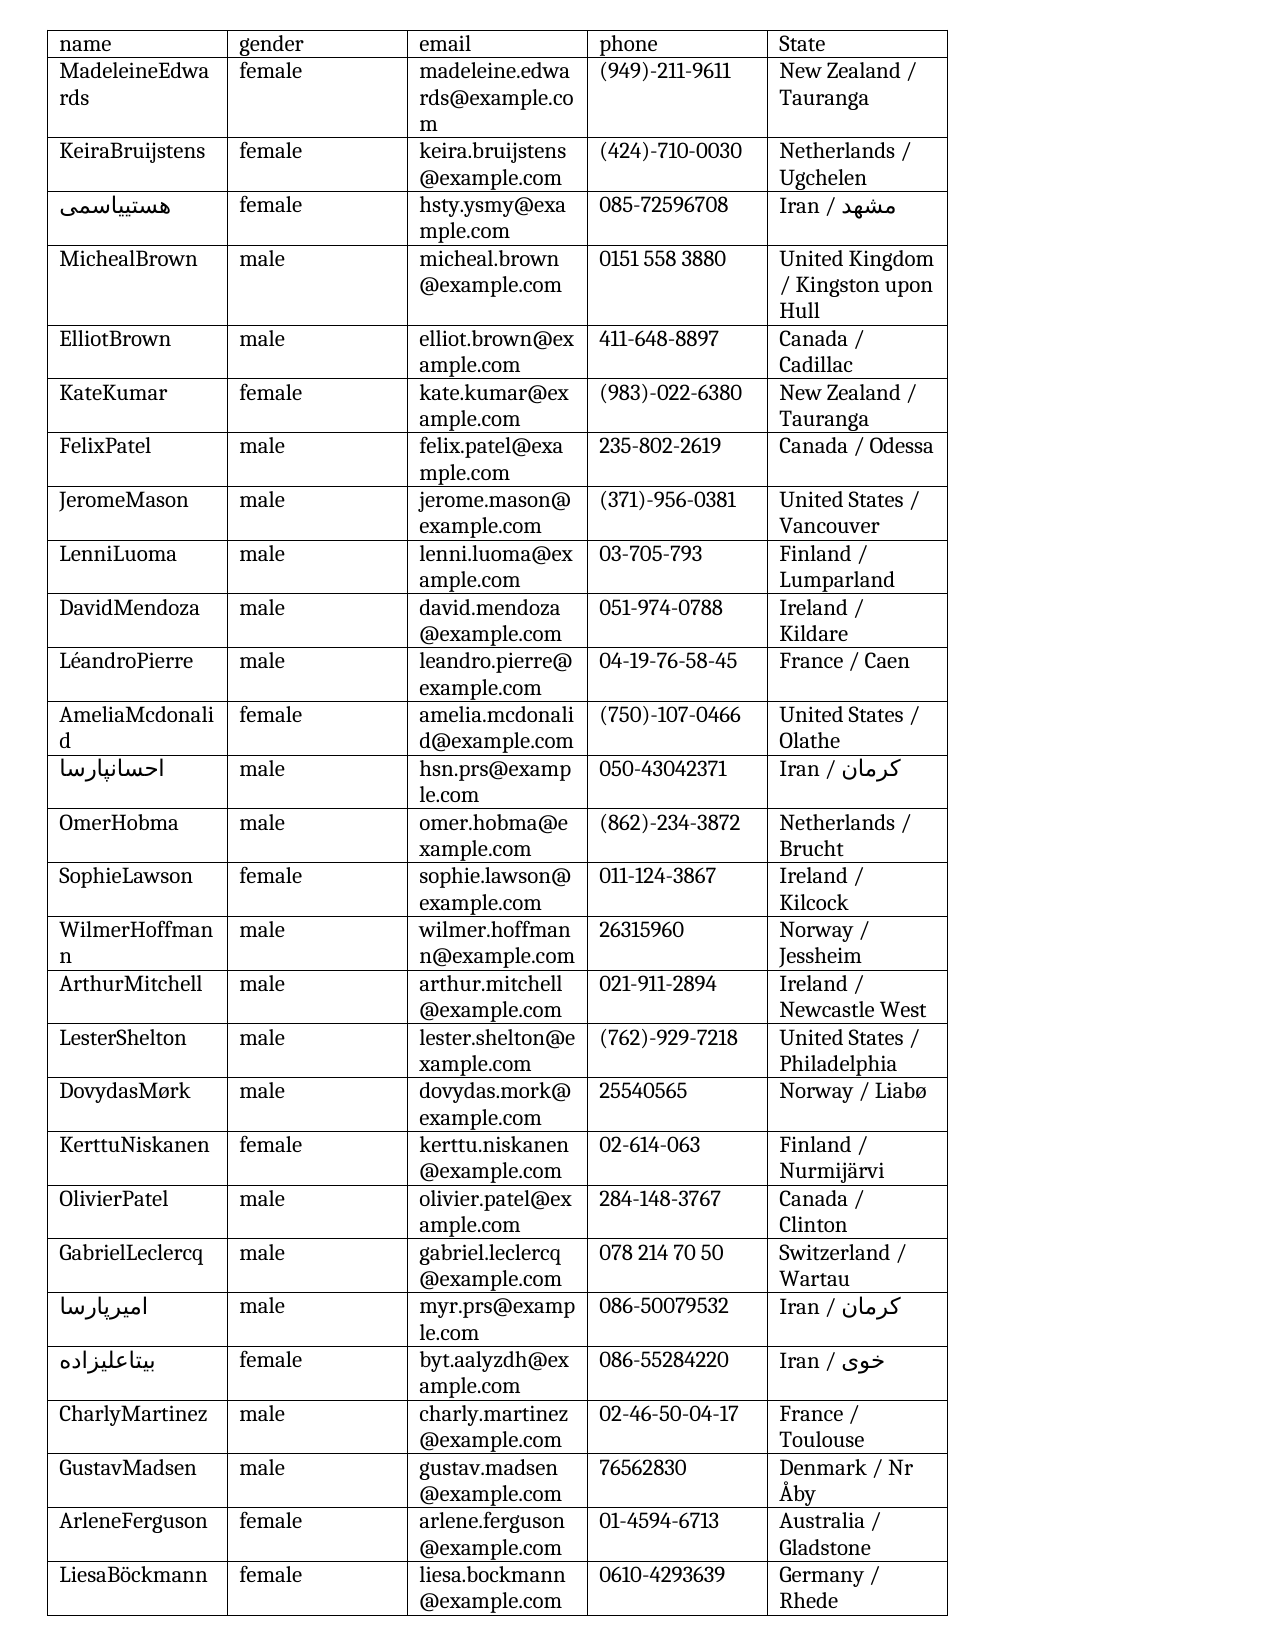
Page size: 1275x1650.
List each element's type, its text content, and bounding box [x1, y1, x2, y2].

table_cell New Zealand / Tauranga [768, 379, 947, 432]
table_cell 021-911-2894 [588, 971, 767, 1023]
table_cell male [228, 487, 407, 539]
table_cell hsn.prs@example.com [408, 756, 587, 808]
table_cell elliot.brown@example.com [408, 326, 587, 378]
table_cell Netherlands / Brucht [768, 809, 947, 862]
table_cell male [228, 594, 407, 647]
table_cell Ireland / Kildare [768, 594, 947, 647]
table_cell male [228, 756, 407, 808]
table_cell Norway / Jessheim [768, 917, 947, 969]
table_cell 02-614-063 [588, 1132, 767, 1184]
table_cell (862)-234-3872 [588, 809, 767, 862]
table_cell ElliotBrown [48, 326, 227, 378]
table_cell 01-4594-6713 [588, 1508, 767, 1561]
table_cell female [228, 58, 407, 137]
table_cell male [228, 917, 407, 969]
table_cell Finland / Lumparland [768, 541, 947, 593]
table_cell male [228, 326, 407, 378]
table_cell (750)-107-0466 [588, 702, 767, 754]
table_cell 086-55284220 [588, 1347, 767, 1399]
table_cell male [228, 971, 407, 1023]
table_cell Ireland / Kilcock [768, 863, 947, 916]
table_cell arlene.ferguson@example.com [408, 1508, 587, 1561]
table_cell male [228, 1454, 407, 1507]
table_cell male [228, 433, 407, 486]
table_cell Netherlands / Ugchelen [768, 138, 947, 191]
table_cell amelia.mcdonalid@example.com [408, 702, 587, 754]
table_cell sophie.lawson@example.com [408, 863, 587, 916]
table_cell ArleneFerguson [48, 1508, 227, 1561]
table_cell Norway / Liabø [768, 1078, 947, 1131]
table_cell gustav.madsen@example.com [408, 1454, 587, 1507]
table_cell female [228, 863, 407, 916]
table_cell male [228, 1401, 407, 1453]
table_cell jerome.mason@example.com [408, 487, 587, 539]
table_cell Germany / Rhede [768, 1562, 947, 1614]
table_cell (983)-022-6380 [588, 379, 767, 432]
table_cell Australia / Gladstone [768, 1508, 947, 1561]
table_cell felix.patel@example.com [408, 433, 587, 486]
table_cell امیرپارسا [48, 1293, 227, 1346]
table_cell male [228, 1024, 407, 1077]
table_cell France / Toulouse [768, 1401, 947, 1453]
table_cell liesa.bockmann@example.com [408, 1562, 587, 1614]
table_cell 235-802-2619 [588, 433, 767, 486]
table_cell WilmerHoffmann [48, 917, 227, 969]
table_cell 03-705-793 [588, 541, 767, 593]
table_cell female [228, 1347, 407, 1399]
table_cell Switzerland / Wartau [768, 1239, 947, 1292]
table_cell ArthurMitchell [48, 971, 227, 1023]
table_cell MichealBrown [48, 246, 227, 324]
table_cell United States / Vancouver [768, 487, 947, 539]
table_cell madeleine.edwards@example.com [408, 58, 587, 137]
table_cell 078 214 70 50 [588, 1239, 767, 1292]
table_cell 25540565 [588, 1078, 767, 1131]
table_cell LenniLuoma [48, 541, 227, 593]
table_cell 284-148-3767 [588, 1186, 767, 1238]
table_cell male [228, 1078, 407, 1131]
table_cell (424)-710-0030 [588, 138, 767, 191]
table_cell 26315960 [588, 917, 767, 969]
table_cell leandro.pierre@example.com [408, 648, 587, 701]
table_cell wilmer.hoffmann@example.com [408, 917, 587, 969]
table_cell kerttu.niskanen@example.com [408, 1132, 587, 1184]
table_cell female [228, 379, 407, 432]
table_cell United States / Olathe [768, 702, 947, 754]
table_cell 411-648-8897 [588, 326, 767, 378]
table_cell male [228, 541, 407, 593]
table_cell LiesaBöckmann [48, 1562, 227, 1614]
table_cell dovydas.mork@example.com [408, 1078, 587, 1131]
table_cell OmerHobma [48, 809, 227, 862]
table_cell CharlyMartinez [48, 1401, 227, 1453]
table_cell gabriel.leclercq@example.com [408, 1239, 587, 1292]
table_cell hsty.ysmy@example.com [408, 192, 587, 244]
table_header gender [228, 31, 407, 57]
table_cell United Kingdom / Kingston upon Hull [768, 246, 947, 324]
table_cell Canada / Odessa [768, 433, 947, 486]
table_cell OlivierPatel [48, 1186, 227, 1238]
table_cell male [228, 246, 407, 324]
table_cell female [228, 1562, 407, 1614]
table_cell kate.kumar@example.com [408, 379, 587, 432]
table_cell LesterShelton [48, 1024, 227, 1077]
table_cell 086-50079532 [588, 1293, 767, 1346]
table_header State [768, 31, 947, 57]
table_cell 011-124-3867 [588, 863, 767, 916]
table_cell AmeliaMcdonalid [48, 702, 227, 754]
table_cell United States / Philadelphia [768, 1024, 947, 1077]
table_cell omer.hobma@example.com [408, 809, 587, 862]
table_cell (371)-956-0381 [588, 487, 767, 539]
table_cell male [228, 1186, 407, 1238]
table_cell male [228, 648, 407, 701]
table_cell male [228, 1293, 407, 1346]
table_cell GustavMadsen [48, 1454, 227, 1507]
table_header name [48, 31, 227, 57]
table_cell 76562830 [588, 1454, 767, 1507]
table_cell female [228, 1132, 407, 1184]
table_cell 0151 558 3880 [588, 246, 767, 324]
table_cell charly.martinez@example.com [408, 1401, 587, 1453]
table_cell female [228, 138, 407, 191]
table_cell keira.bruijstens@example.com [408, 138, 587, 191]
table_cell myr.prs@example.com [408, 1293, 587, 1346]
table_cell Iran / کرمان [768, 1293, 947, 1346]
table_cell Ireland / Newcastle West [768, 971, 947, 1023]
table_cell female [228, 192, 407, 244]
table_cell 04-19-76-58-45 [588, 648, 767, 701]
table_cell 085-72596708 [588, 192, 767, 244]
table_cell (762)-929-7218 [588, 1024, 767, 1077]
table_cell 050-43042371 [588, 756, 767, 808]
table_cell LéandroPierre [48, 648, 227, 701]
table_header phone [588, 31, 767, 57]
table_cell david.mendoza@example.com [408, 594, 587, 647]
table_cell DovydasMørk [48, 1078, 227, 1131]
table_cell GabrielLeclercq [48, 1239, 227, 1292]
table_cell New Zealand / Tauranga [768, 58, 947, 137]
table_cell KateKumar [48, 379, 227, 432]
table_cell MadeleineEdwards [48, 58, 227, 137]
table_cell Denmark / Nr Åby [768, 1454, 947, 1507]
table_cell France / Caen [768, 648, 947, 701]
table_cell JeromeMason [48, 487, 227, 539]
table_cell male [228, 809, 407, 862]
table_cell Iran / خوی [768, 1347, 947, 1399]
table_cell KeiraBruijstens [48, 138, 227, 191]
table_header email [408, 31, 587, 57]
table_cell بیتاعلیزاده [48, 1347, 227, 1399]
table_cell احسانپارسا [48, 756, 227, 808]
table_cell lenni.luoma@example.com [408, 541, 587, 593]
table_cell 051-974-0788 [588, 594, 767, 647]
table_cell SophieLawson [48, 863, 227, 916]
table_cell 0610-4293639 [588, 1562, 767, 1614]
table_cell female [228, 702, 407, 754]
table_cell KerttuNiskanen [48, 1132, 227, 1184]
table_cell olivier.patel@example.com [408, 1186, 587, 1238]
table_cell (949)-211-9611 [588, 58, 767, 137]
table_cell هستییاسمی [48, 192, 227, 244]
table_cell Canada / Cadillac [768, 326, 947, 378]
table_cell micheal.brown@example.com [408, 246, 587, 324]
table_cell FelixPatel [48, 433, 227, 486]
table_cell male [228, 1239, 407, 1292]
table_cell Canada / Clinton [768, 1186, 947, 1238]
table_cell female [228, 1508, 407, 1561]
table_cell arthur.mitchell@example.com [408, 971, 587, 1023]
table_cell Iran / مشهد [768, 192, 947, 244]
table_cell Iran / کرمان [768, 756, 947, 808]
table_cell lester.shelton@example.com [408, 1024, 587, 1077]
table_cell Finland / Nurmijärvi [768, 1132, 947, 1184]
table_cell 02-46-50-04-17 [588, 1401, 767, 1453]
table_cell DavidMendoza [48, 594, 227, 647]
table_cell byt.aalyzdh@example.com [408, 1347, 587, 1399]
